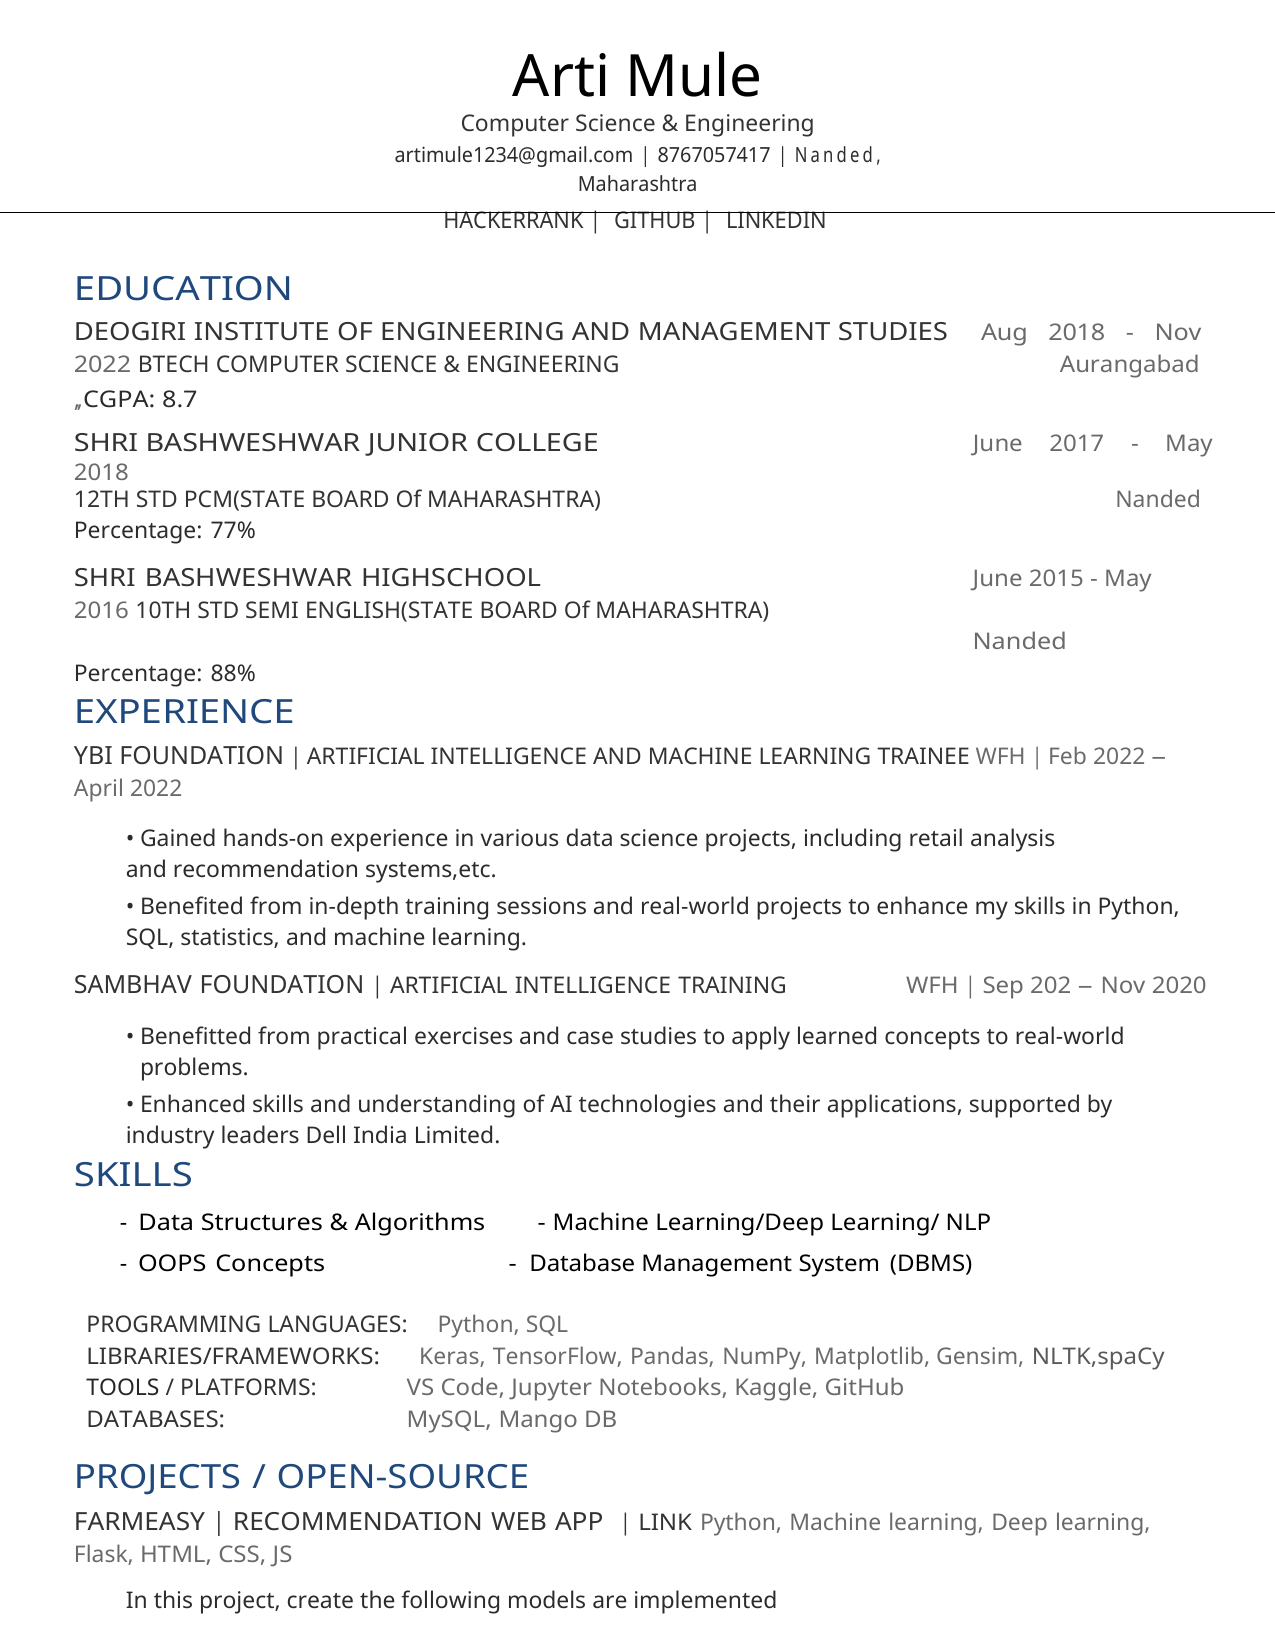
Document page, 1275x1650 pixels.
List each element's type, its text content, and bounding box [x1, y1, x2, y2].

text In this project, create the following models are implemented [126, 1584, 1212, 1616]
text TOOLS / PLATFORMS: VS Code, Jupyter Notebooks, Kaggle, GitHub [86, 1371, 1199, 1403]
text Percentage: 88% [74, 657, 1212, 688]
text PROGRAMMING LANGUAGES: Python, SQL [62, 1308, 1212, 1339]
text HACKERRANK | GITHUB | LINKEDIN [342, 213, 928, 236]
text 12TH STD PCM(STATE BOARD Of MAHARASHTRA) Nanded [74, 487, 1212, 513]
text YBI FOUNDATION | ARTIFICIAL INTELLIGENCE AND MACHINE LEARNING TRAINEE WFH | Feb 2022 – April 2022 [74, 737, 1212, 803]
text SHRI BASHWESHWAR HIGHSCHOOL June 2015 - May 2016 10TH STD SEMI ENGLISH(STATE BOARD Of MAHARASHTRA) Nanded [74, 560, 1201, 656]
list OOPS Concepts - Database Management System (DBMS) [119, 1247, 1208, 1278]
list Gained hands-on experience in various data science projects, including retail analysis and recommendation systems,etc. [126, 822, 1058, 884]
text artimule1234@gmail.com | 8767057417 | Nanded, Maharashtra [347, 141, 928, 197]
text Percentage: 77% [74, 513, 1212, 545]
text FARMEASY | RECOMMENDATION WEB APP | LINK Python, Machine learning, Deep learning, Flask, HTML, CSS, JS [74, 1504, 1201, 1569]
list Data Structures & Algorithms - Machine Learning/Deep Learning/ NLP [119, 1206, 1208, 1237]
list Benefited from in-depth training sessions and real-world projects to enhance my skills in Python, SQL, statistics, and machine learning. [126, 889, 1186, 952]
text SAMBHAV FOUNDATION | ARTIFICIAL INTELLIGENCE TRAINING WFH | Sep 202 – Nov 2020 [74, 967, 1212, 1001]
list Enhanced skills and understanding of AI technologies and their applications, supported by industry leaders Dell India Limited. [126, 1088, 1155, 1150]
subtitle PROJECTS / OPEN-SOURCE [74, 1453, 1212, 1498]
subtitle SKILLS [74, 1150, 1212, 1196]
text ,,CGPA: 8.7 [74, 383, 1201, 414]
text Computer Science & Engineering [347, 115, 928, 136]
list Benefitted from practical exercises and case studies to apply learned concepts to real-world problems. [126, 1020, 1212, 1082]
text DATABASES: MySQL, Mango DB [86, 1403, 1212, 1434]
text DEOGIRI INSTITUTE OF ENGINEERING AND MANAGEMENT STUDIES Aug 2018 - Nov 2022 BTECH COMPUTER SCIENCE & ENGINEERING Aurangabad [74, 314, 1201, 379]
title Arti Mule [347, 25, 928, 115]
subtitle EXPERIENCE [74, 688, 1212, 733]
text SHRI BASHWESHWAR JUNIOR COLLEGE June 2017 - May 2018 [74, 429, 1212, 487]
subtitle EDUCATION [74, 264, 1212, 310]
text LIBRARIES/FRAMEWORKS: Keras, TensorFlow, Pandas, NumPy, Matplotlib, Gensim, NLTK,spaCy [86, 1340, 1199, 1371]
